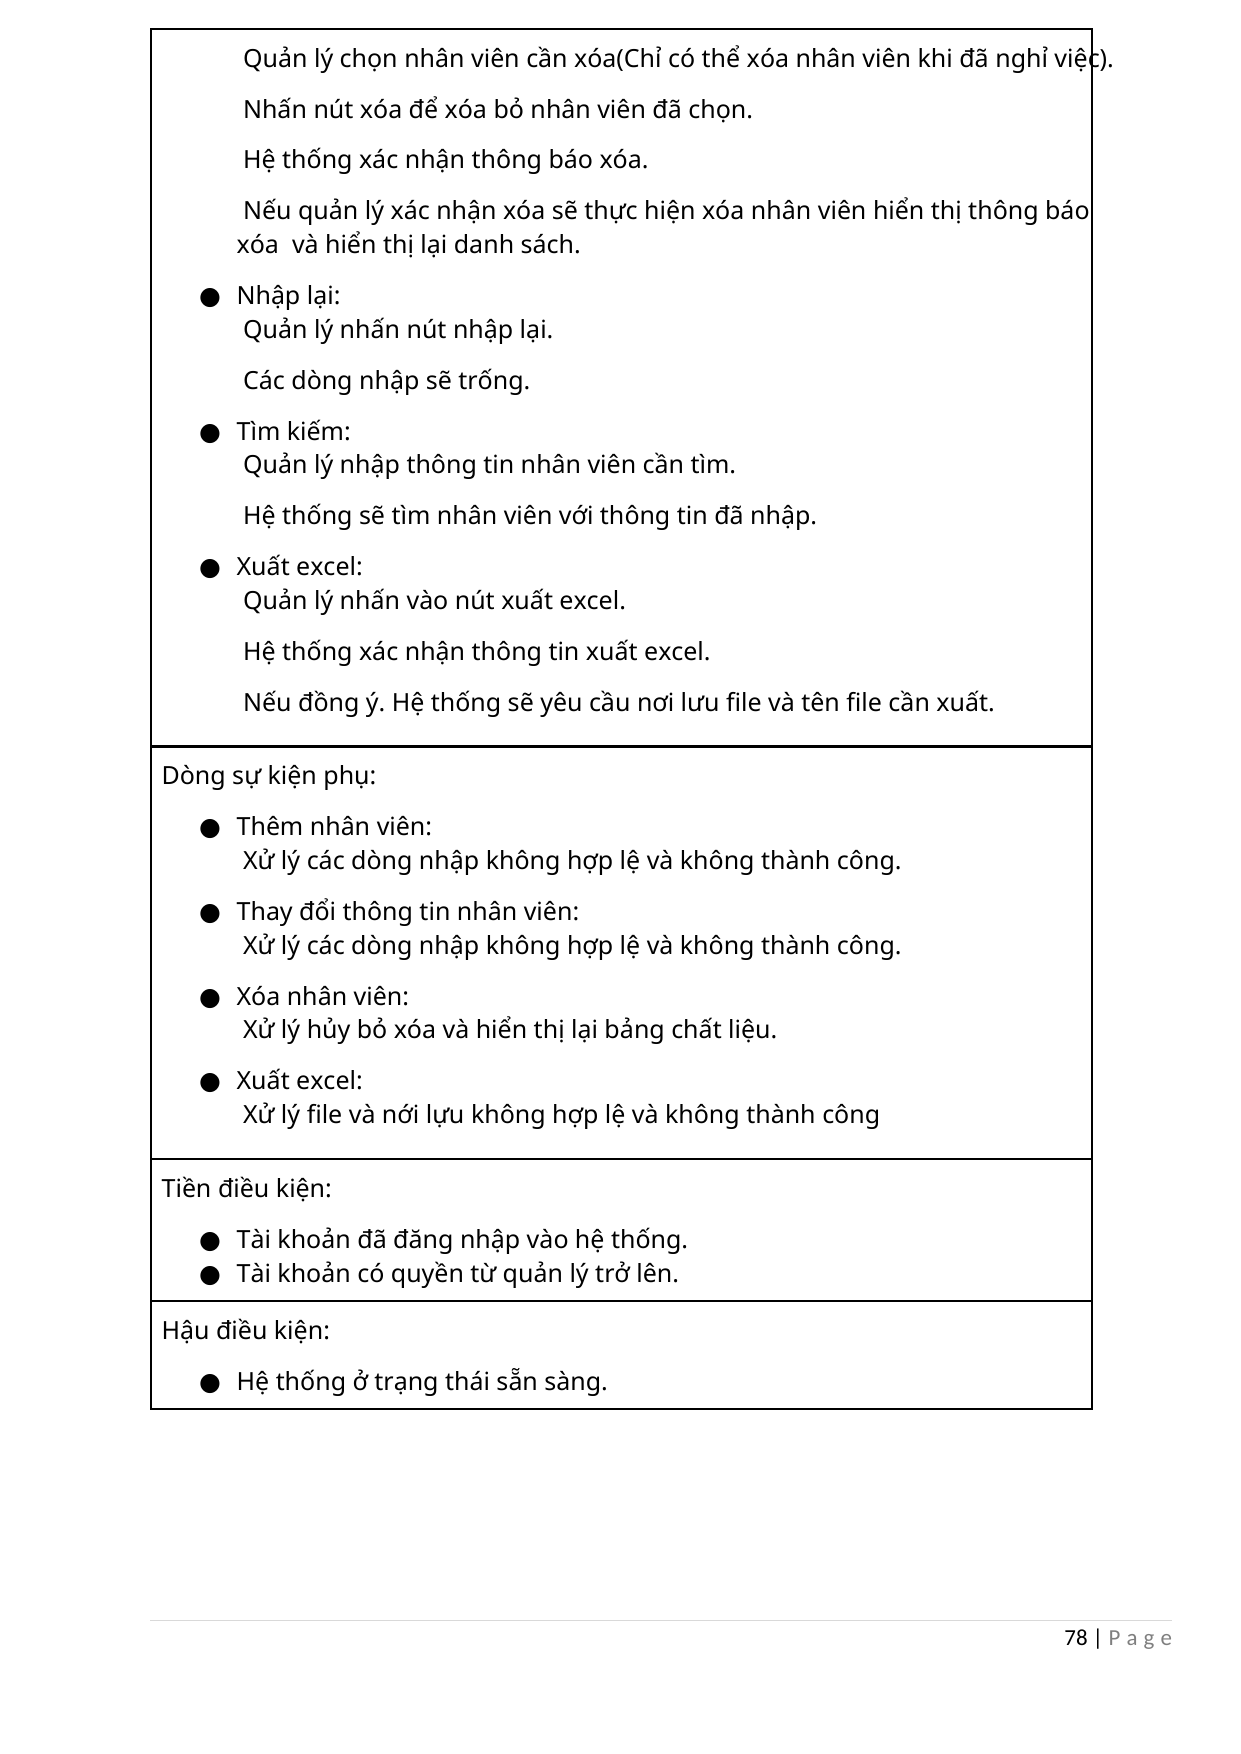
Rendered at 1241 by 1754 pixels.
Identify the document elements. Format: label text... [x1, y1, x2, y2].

table_cell Dòng sự kiện phụ: Thêm nhân viên: Xử lý các dòng nhập không hợp lệ và không thành công. Thay đổi thông tin nhân viên: Xử lý các dòng nhập không hợp lệ và không thành công. Xóa nhân viên: Xử lý hủy bỏ xóa và hiển thị lại bảng chất liệu. Xuất excel: Xử lý file và nới lựu không hợp lệ và không thành công [152, 748, 1091, 1158]
table_cell Hậu điều kiện: Hệ thống ở trạng thái sẵn sàng. [152, 1302, 1091, 1408]
table_cell Tiền điều kiện: Tài khoản đã đăng nhập vào hệ thống. Tài khoản có quyền từ quản lý trở lên. [152, 1160, 1091, 1300]
